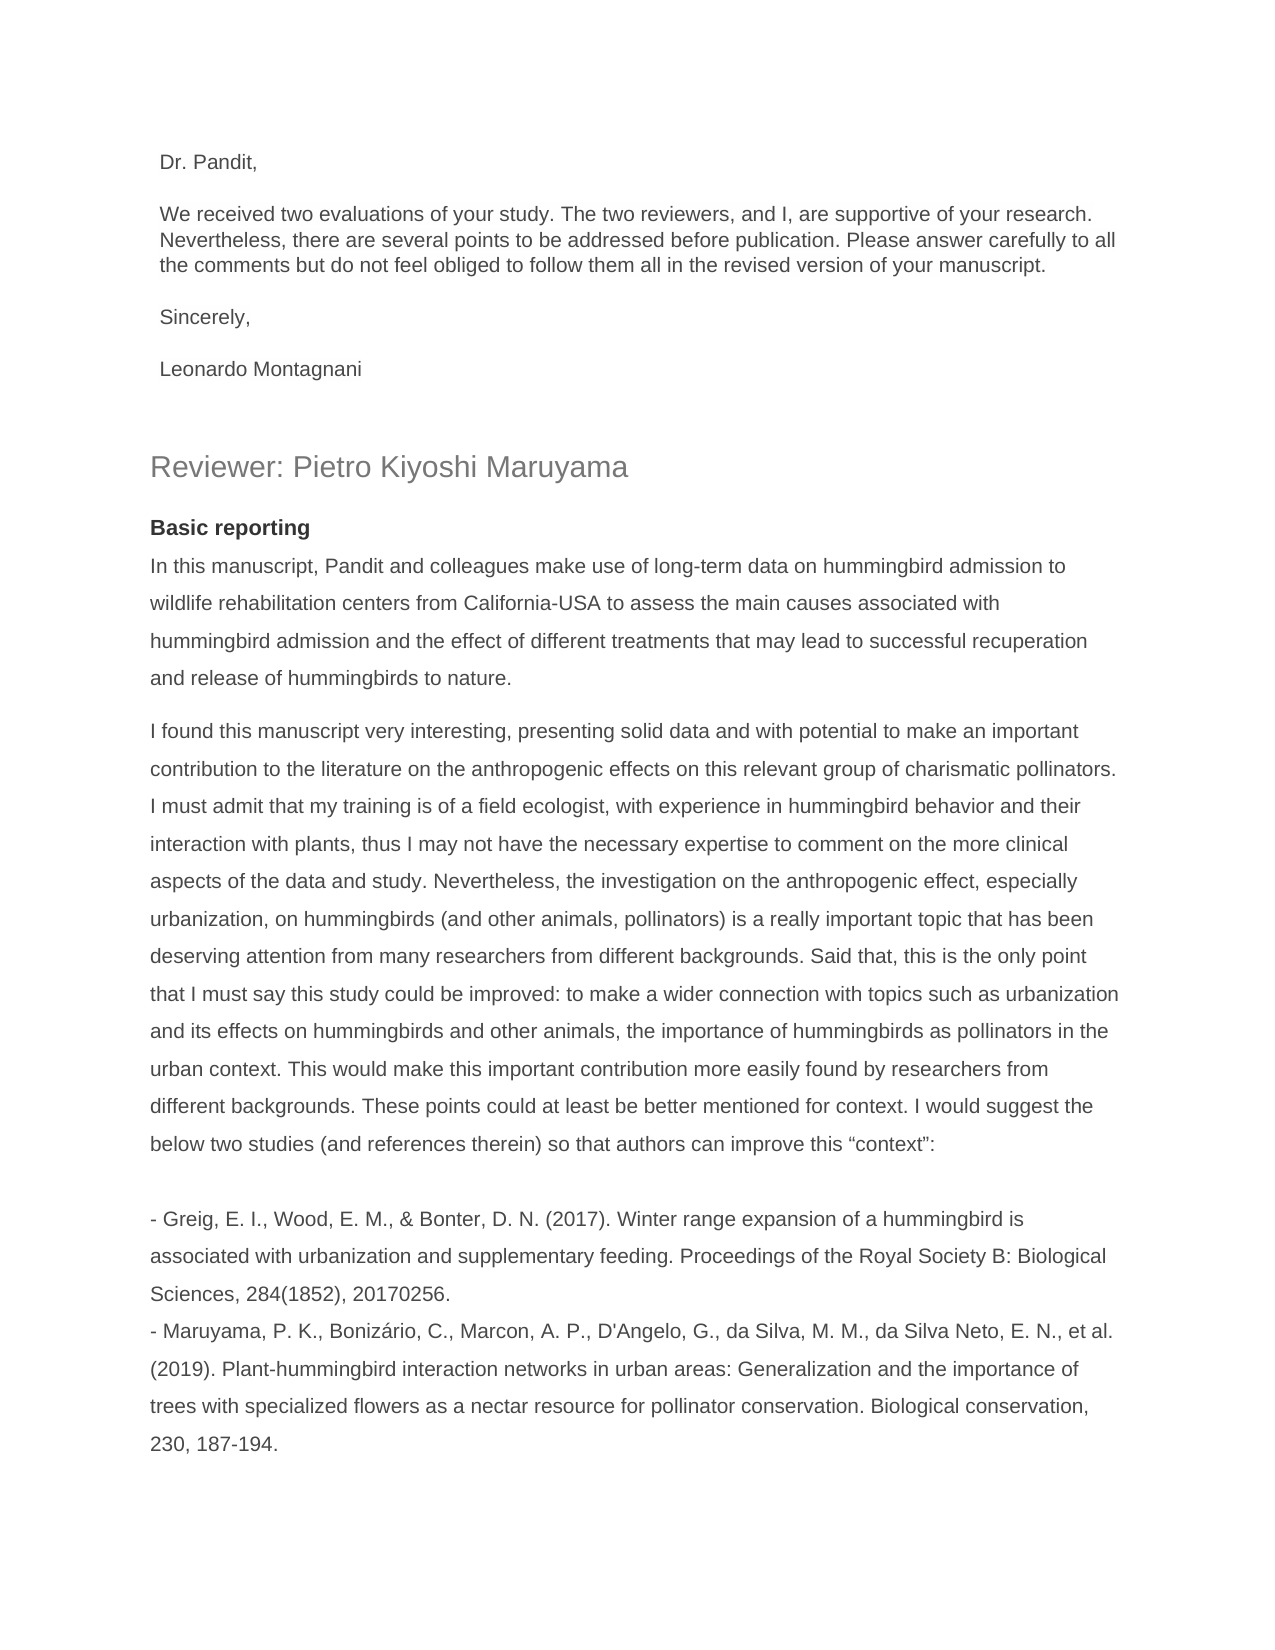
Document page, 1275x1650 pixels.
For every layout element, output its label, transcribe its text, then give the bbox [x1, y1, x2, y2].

text Basic reporting [150, 509, 1125, 540]
text In this manuscript, Pandit and colleagues make use of long-term data on hummingbird admission to wildlife rehabilitation centers from California-USA to assess the main causes associated with hummingbird admission and the effect of different treatments that may lead to successful recuperation and release of hummingbirds to nature. [150, 540, 1125, 690]
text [150, 706, 1125, 1456]
text Reviewer: Pietro Kiyoshi Maruyama [150, 442, 1125, 484]
text Dr. Pandit, We received two evaluations of your study. The two reviewers, and I, are supportive of your research. Nevertheless, there are several points to be addressed before publication. Please answer carefully to all the comments but do not feel obliged to follow them all in the revised version of your manuscript. Sincerely, Leonardo Montagnani [159, 150, 1125, 381]
